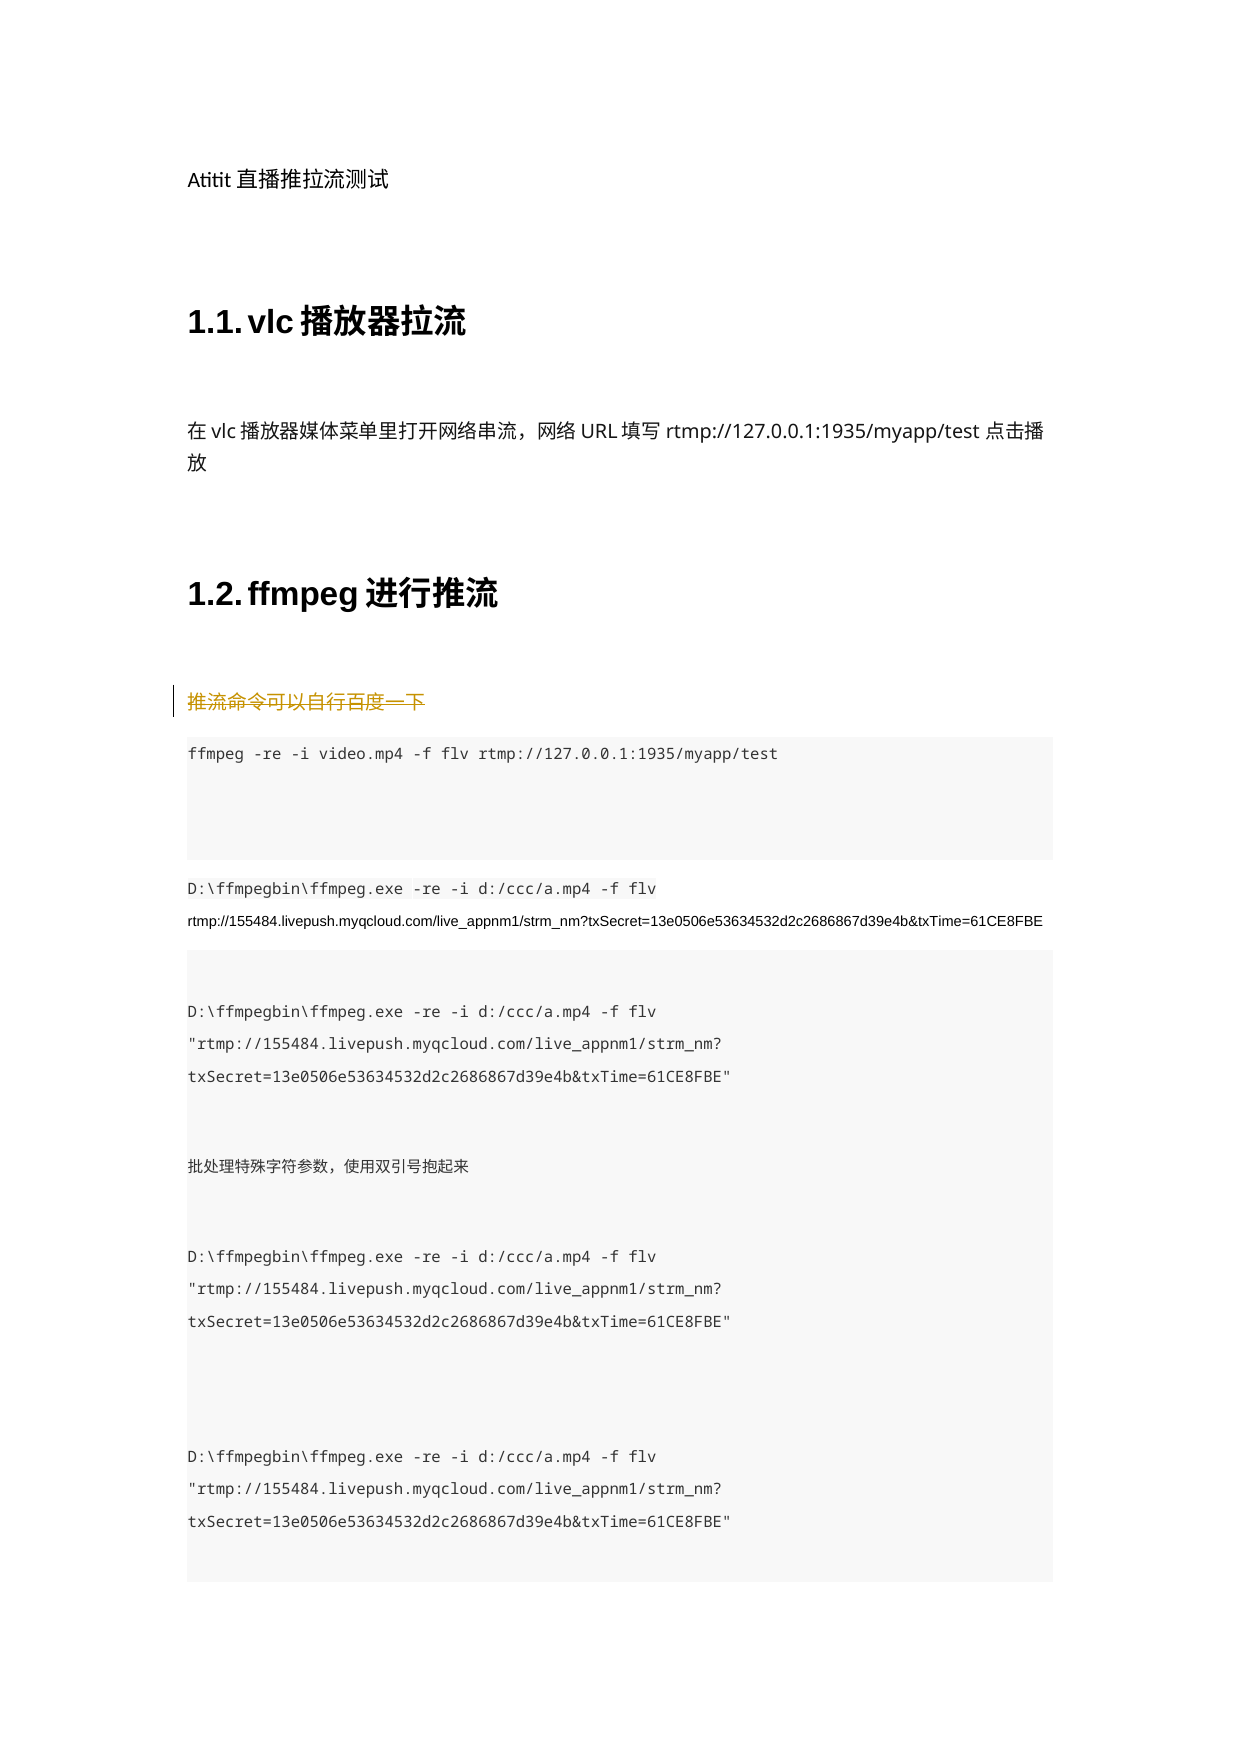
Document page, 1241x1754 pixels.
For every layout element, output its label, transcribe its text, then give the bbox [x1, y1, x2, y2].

text 批处理特殊字符参数，使用双引号抱起来 [187, 1150, 1053, 1182]
text D:\ffmpegbin\ffmpeg.exe -re -i d:/ccc/a.mp4 -f flv "rtmp://155484.livepush.myqcloud.com/live_appnm1/strm_nm?txSecret=13e0506e53634532d2c2686867d39e4b&txTime=61CE8FBE" [187, 995, 1053, 1092]
subtitle ffmpeg进行推流 [187, 558, 1053, 623]
text D:\ffmpegbin\ffmpeg.exe -re -i d:/ccc/a.mp4 -f flv "rtmp://155484.livepush.myqcloud.com/live_appnm1/strm_nm?txSecret=13e0506e53634532d2c2686867d39e4b&txTime=61CE8FBE" [187, 1240, 1053, 1337]
text 在vlc播放器媒体菜单里打开网络串流，网络URL填写 rtmp://127.0.0.1:1935/myapp/test 点击播放 [187, 413, 1053, 478]
text D:\ffmpegbin\ffmpeg.exe -re -i d:/ccc/a.mp4 -f flv "rtmp://155484.livepush.myqcloud.com/live_appnm1/strm_nm?txSecret=13e0506e53634532d2c2686867d39e4b&txTime=61CE8FBE" [187, 1440, 1053, 1537]
text ffmpeg -re -i video.mp4 -f flv rtmp://127.0.0.1:1935/myapp/test [187, 737, 1053, 770]
text D:\ffmpegbin\ffmpeg.exe -re -i d:/ccc/a.mp4 -f flv rtmp://155484.livepush.myqcloud.com/live_appnm1/strm_nm?txSecret=13e0506e53634532d2c2686867d39e4b&txTime=61CE8FBE [187, 872, 1053, 937]
text Atitit 直播推拉流测试 [187, 162, 1053, 194]
subtitle vlc播放器拉流 [187, 287, 1053, 352]
